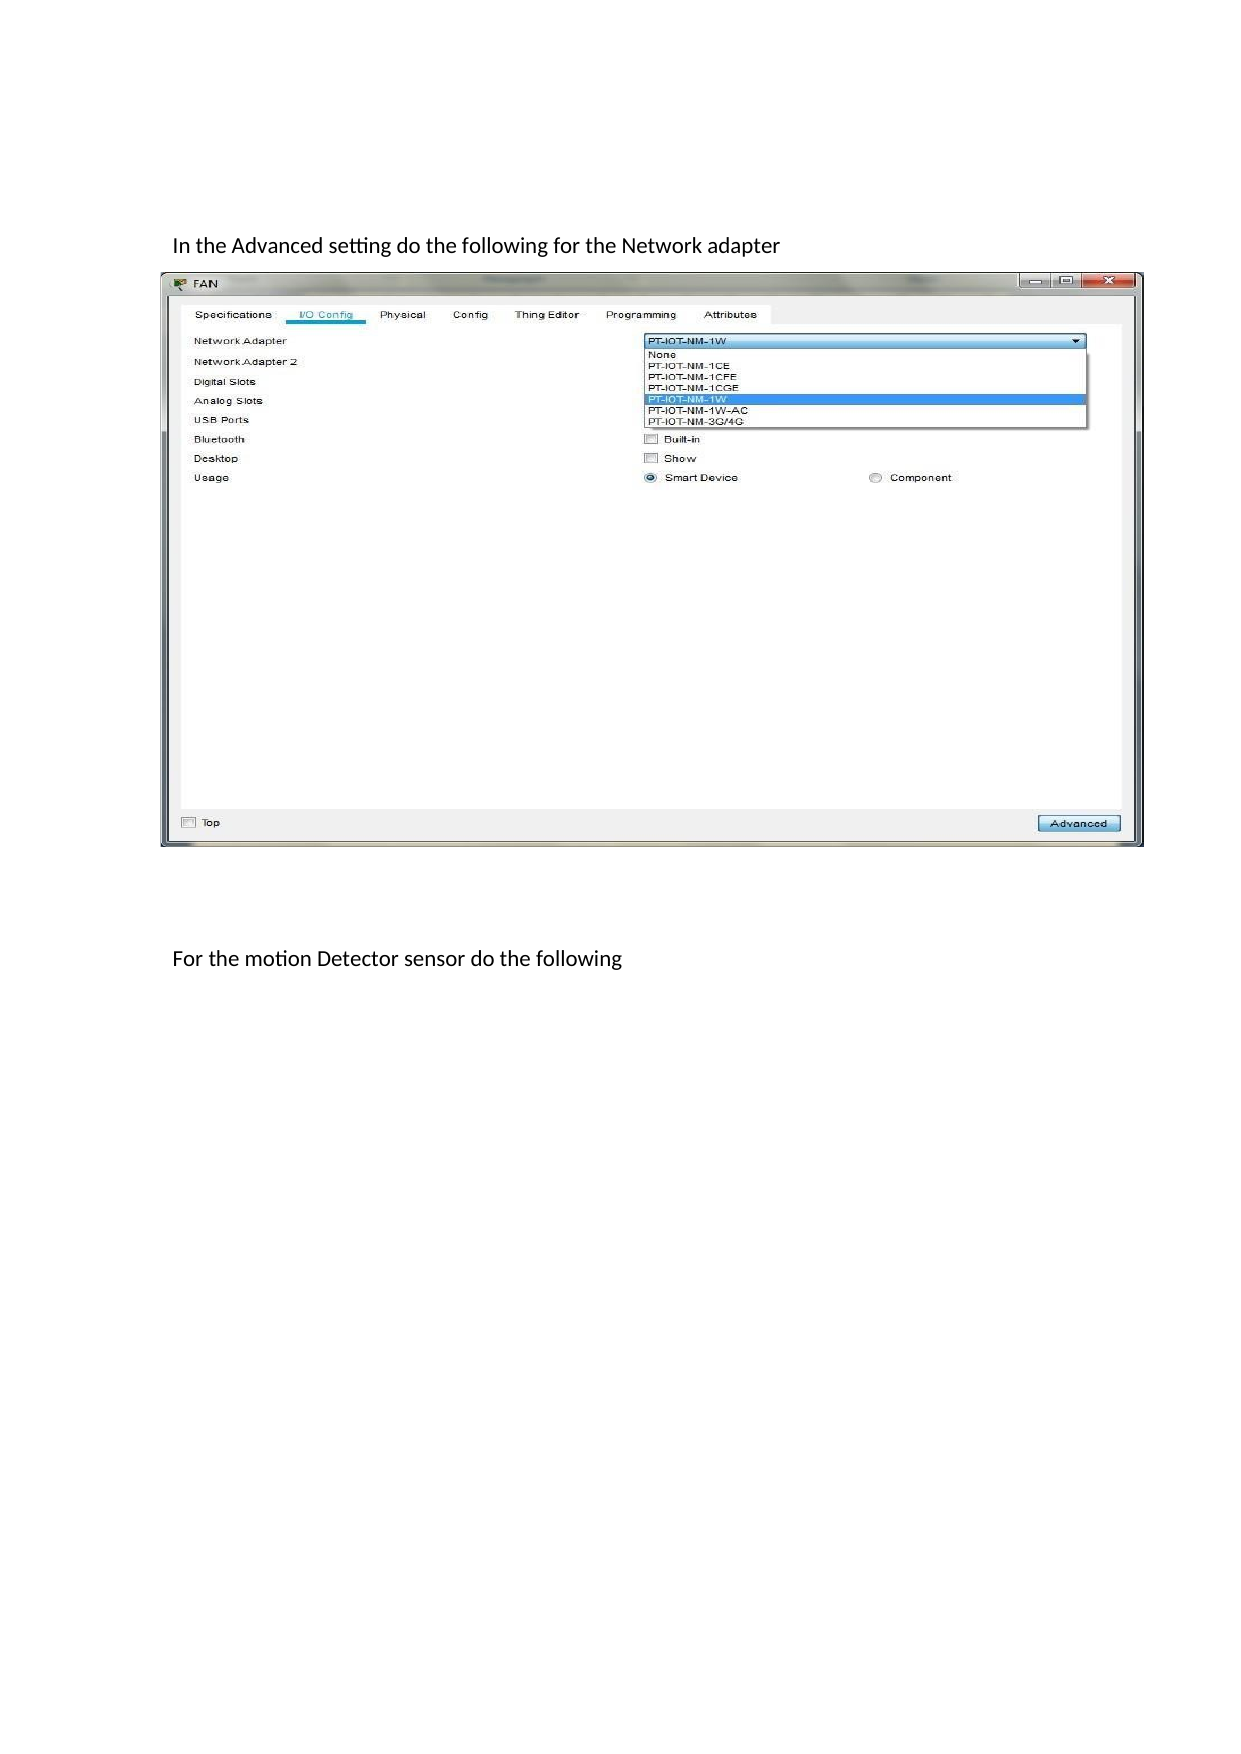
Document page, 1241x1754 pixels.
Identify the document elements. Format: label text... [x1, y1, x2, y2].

text For the motion Detector sensor do the following [172, 944, 1001, 972]
text In the Advanced setting do the following for the Network adapter [172, 231, 1001, 259]
picture [160, 272, 1144, 847]
